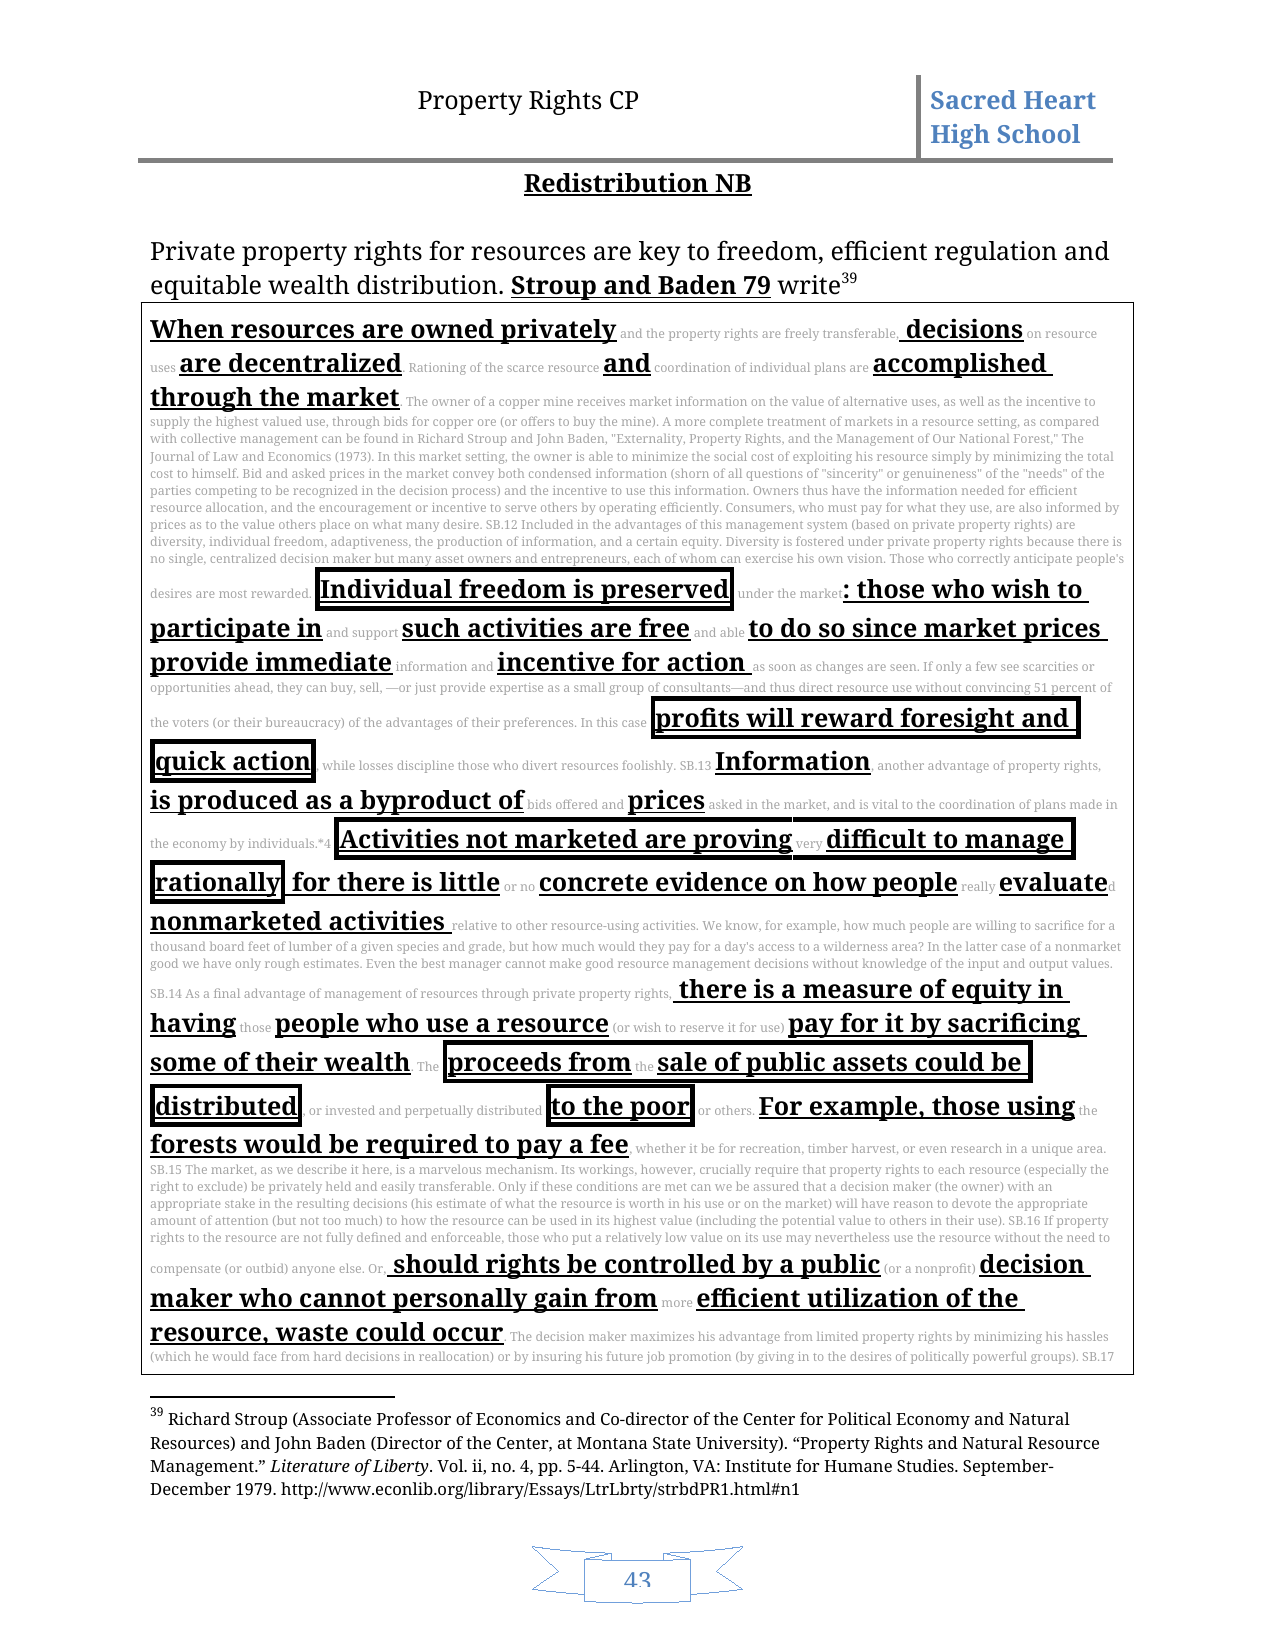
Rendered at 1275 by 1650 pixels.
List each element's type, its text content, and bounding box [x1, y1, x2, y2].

text Private property rights for resources are key to freedom, efficient regulation and equitable wealth distribution. Stroup and Baden 79 write [150, 234, 1125, 302]
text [142, 303, 1133, 1374]
subtitle Redistribution NB [150, 166, 1125, 200]
